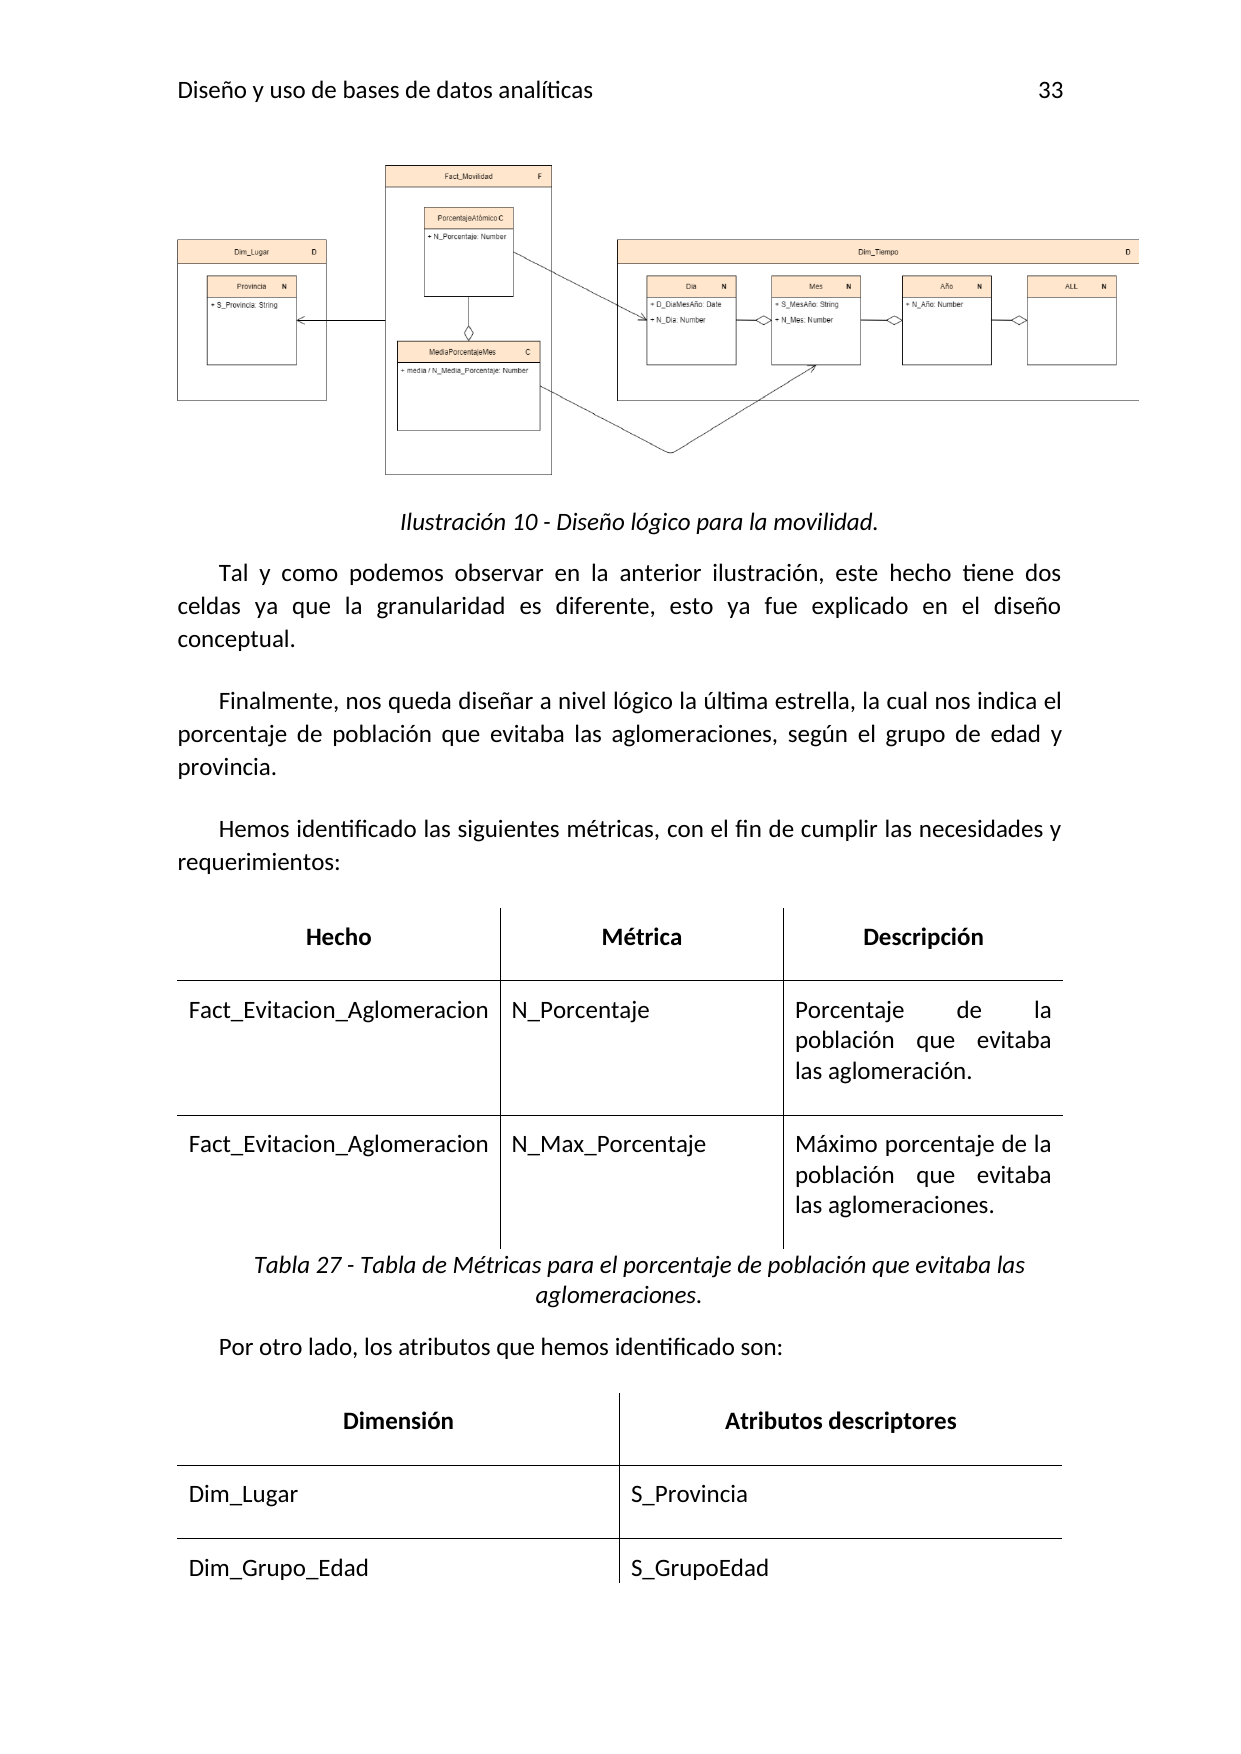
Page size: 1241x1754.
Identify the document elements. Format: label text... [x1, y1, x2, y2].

table_cell N_Max_Porcentaje [501, 1116, 783, 1249]
table_header Dimensión [177, 1393, 619, 1465]
text Tal y como podemos observar en la anterior ilustración, este hecho tiene dos celdas ya que la granularidad es diferente, esto ya fue explicado en el diseño conceptual. [177, 557, 1063, 654]
table_cell N_Porcentaje [501, 981, 783, 1115]
table_cell Máximo porcentaje de la población que evitaba las aglomeraciones. [784, 1116, 1063, 1249]
table_cell Porcentaje de la población que evitaba las aglomeración. [784, 981, 1063, 1115]
table_cell Fact_Evitacion_Aglomeracion [177, 981, 500, 1115]
text Hemos identificado las siguientes métricas, con el fin de cumplir las necesidades y requerimientos: [177, 813, 1063, 877]
picture [177, 165, 1139, 475]
text Por otro lado, los atributos que hemos identificado son: [177, 1331, 1063, 1361]
table_header Métrica [501, 908, 783, 980]
table_header Hecho [177, 908, 500, 980]
table_cell Dim_Lugar [177, 1466, 619, 1538]
table_cell S_Provincia [620, 1466, 1062, 1538]
table_cell Dim_Grupo_Edad [177, 1539, 619, 1582]
table_header Descripción [784, 908, 1063, 980]
table_cell Fact_Evitacion_Aglomeracion [177, 1116, 500, 1249]
table_header Atributos descriptores [620, 1393, 1062, 1465]
text Finalmente, nos queda diseñar a nivel lógico la última estrella, la cual nos indica el porcentaje de población que evitaba las aglomeraciones, según el grupo de edad y provincia. [177, 685, 1063, 782]
table_cell S_GrupoEdad [620, 1539, 1062, 1582]
